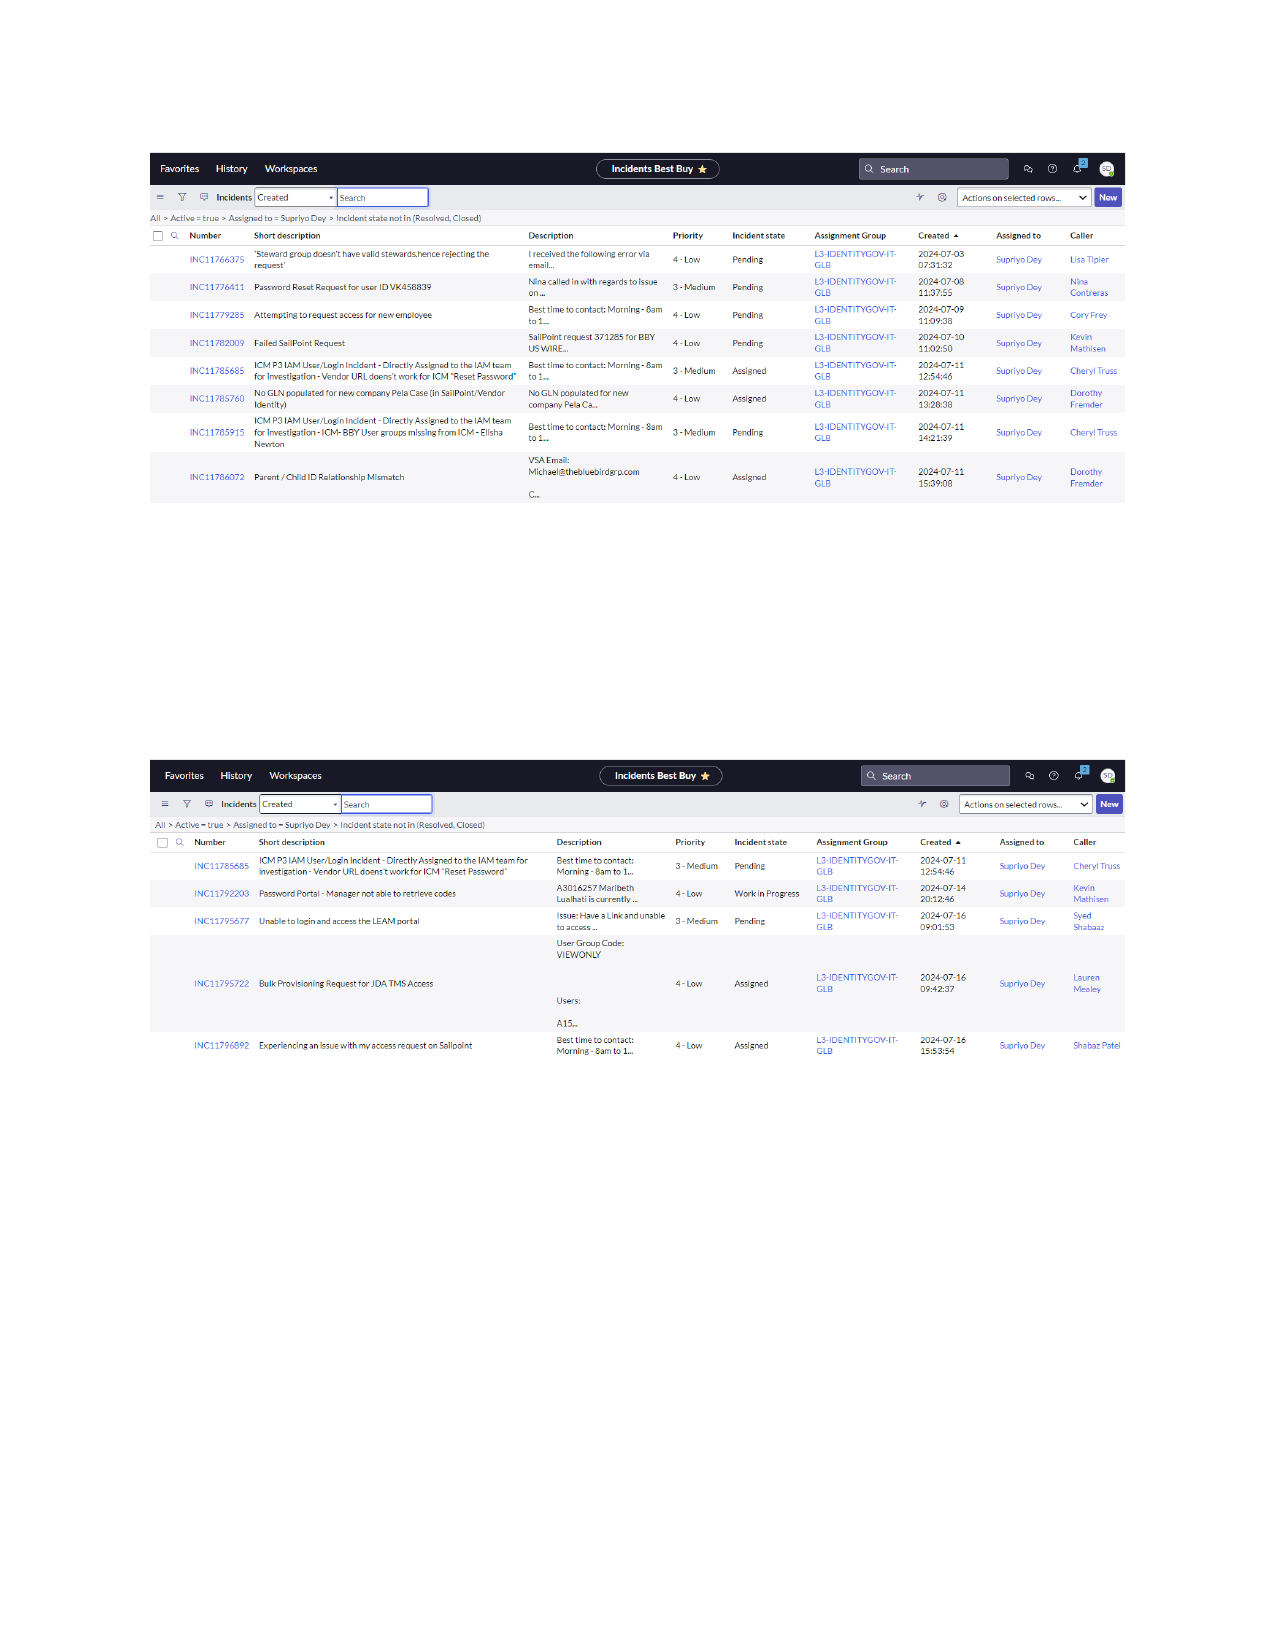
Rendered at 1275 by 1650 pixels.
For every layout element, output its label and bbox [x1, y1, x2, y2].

picture [150, 150, 1125, 515]
picture [150, 759, 1125, 1143]
